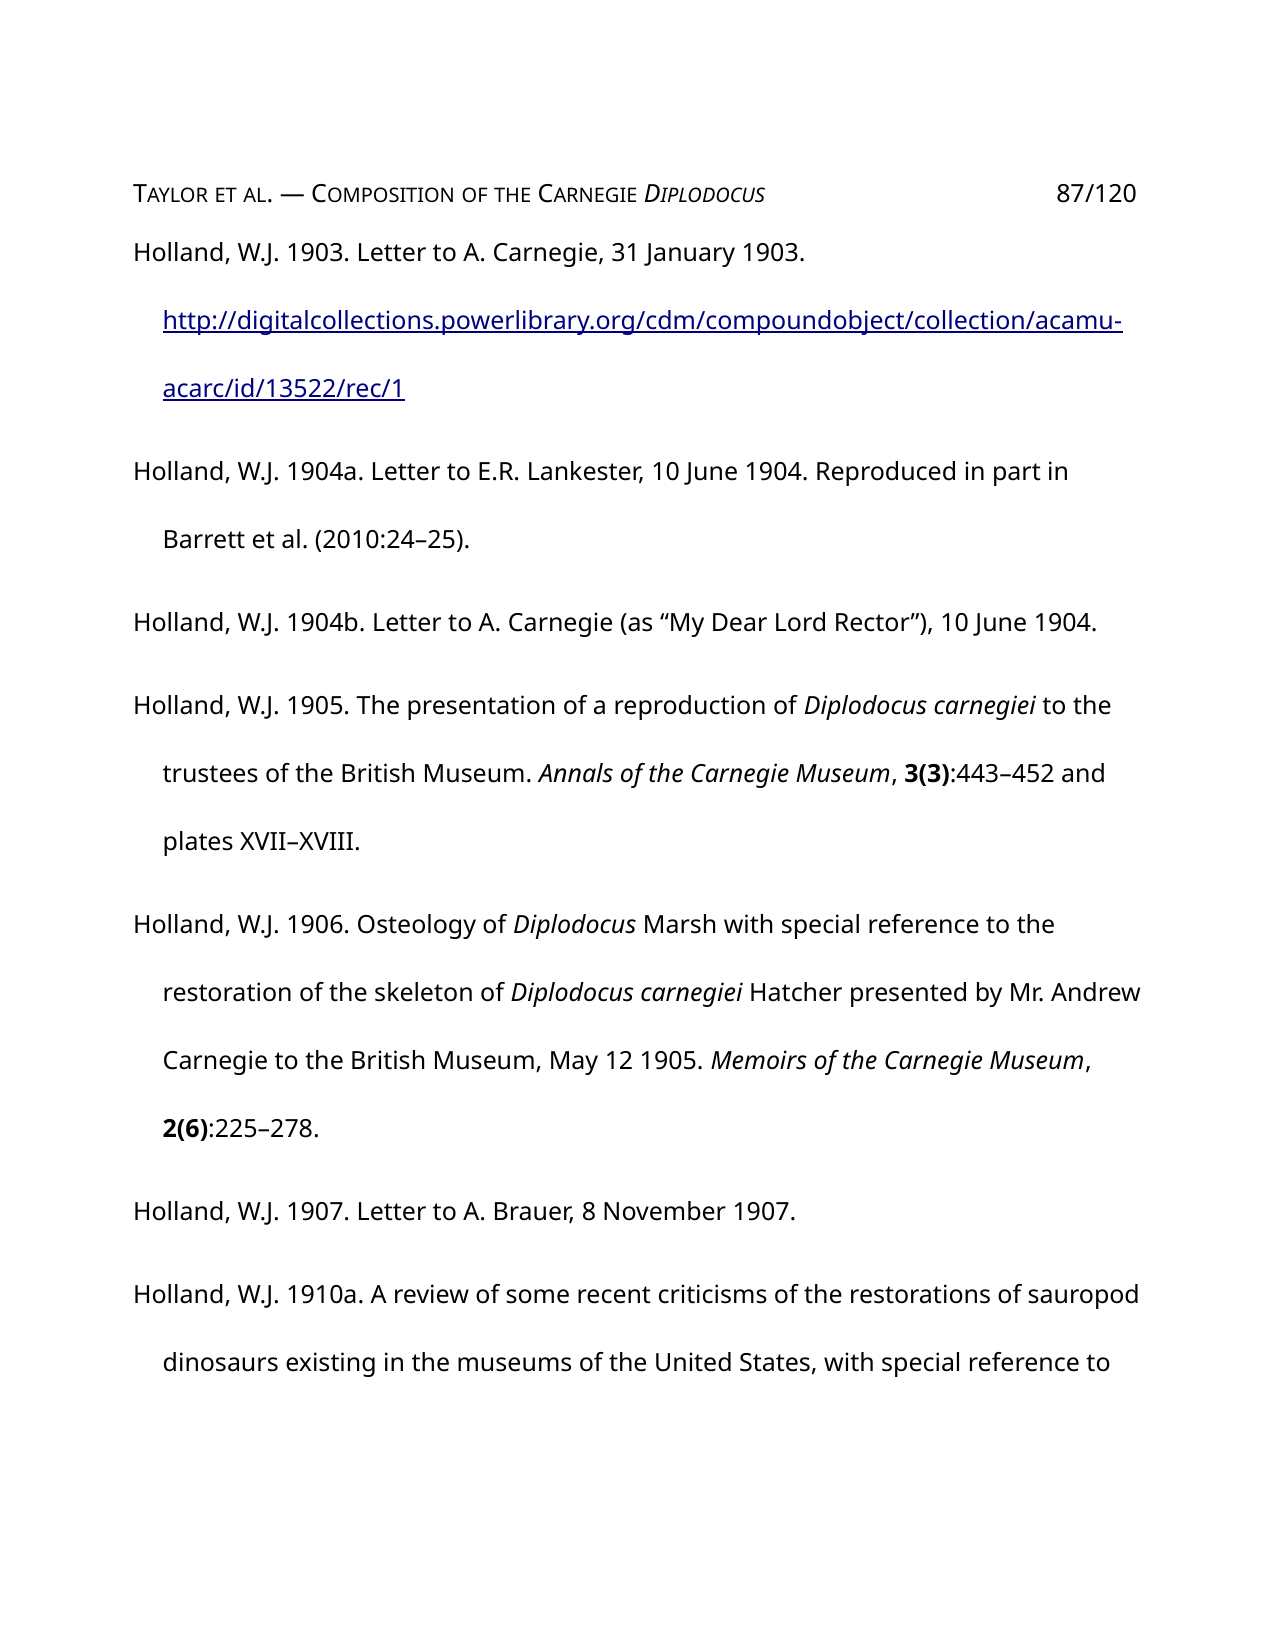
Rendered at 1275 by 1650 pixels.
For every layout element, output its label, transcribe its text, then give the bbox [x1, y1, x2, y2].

text Holland, W.J. 1907. Letter to A. Brauer, 8 November 1907. [133, 1194, 1142, 1228]
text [133, 1277, 1142, 1379]
text Holland, W.J. 1905. The presentation of a reproduction of Diplodocus carnegiei to the trustees of the British Museum. Annals of the Carnegie Museum, 3(3):443–452 and plates XVII–XVIII. [133, 687, 1142, 858]
text Holland, W.J. 1904a. Letter to E.R. Lankester, 10 June 1904. Reproduced in part in Barrett et al. (2010:24–25). [133, 453, 1142, 556]
text Holland, W.J. 1904b. Letter to A. Carnegie (as “My Dear Lord Rector”), 10 June 1904. [133, 604, 1142, 639]
text Holland, W.J. 1906. Osteology of Diplodocus Marsh with special reference to the restoration of the skeleton of Diplodocus carnegiei Hatcher presented by Mr. Andrew Carnegie to the British Museum, May 12 1905. Memoirs of the Carnegie Museum, 2(6):225–278. [133, 907, 1142, 1145]
text Holland, W.J. 1903. Letter to A. Carnegie, 31 January 1903. http://digitalcollections.powerlibrary.org/cdm/compoundobject/collection/acamu-acarc/id/13522/rec/1 [133, 234, 1142, 405]
